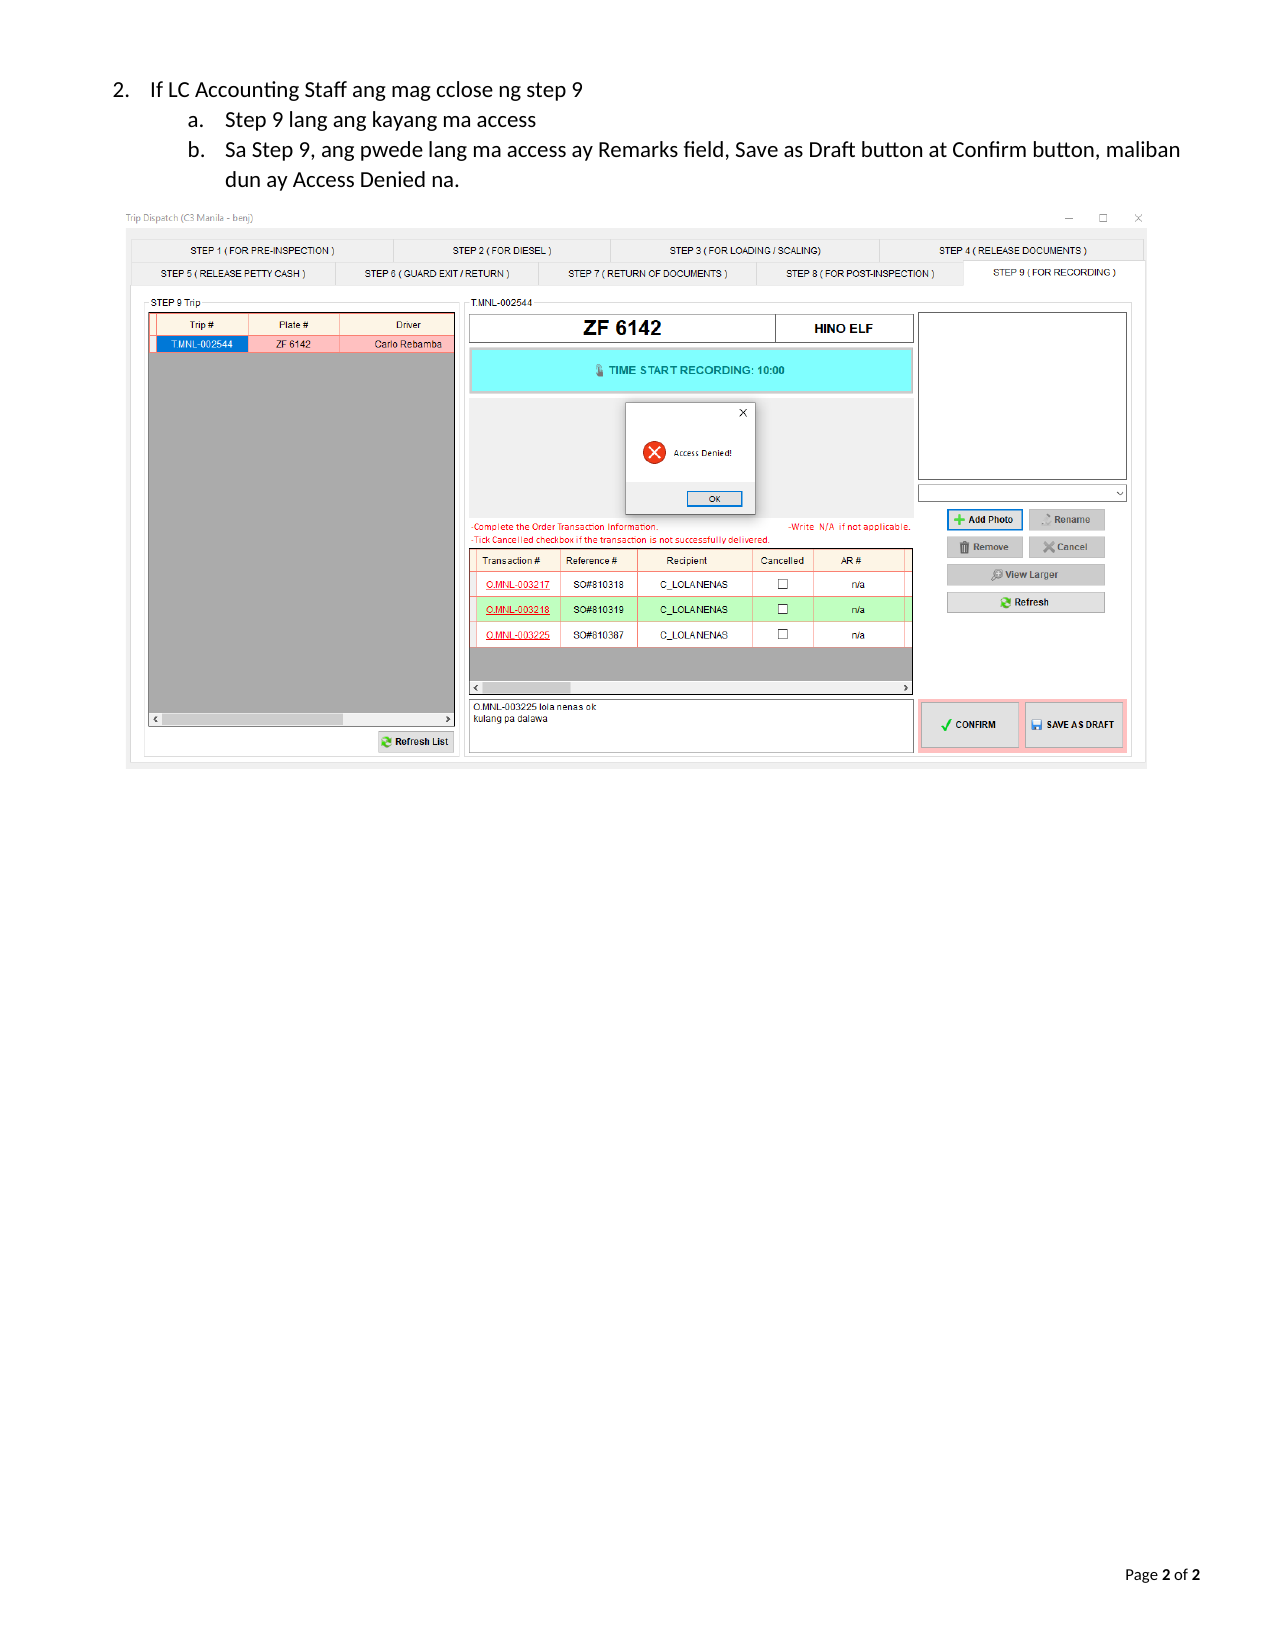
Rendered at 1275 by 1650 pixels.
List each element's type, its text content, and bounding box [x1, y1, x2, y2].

list Sa Step 9, ang pwede lang ma access ay Remarks field, Save as Draft button at Confirm button, maliban dun ay Access Denied na. [187, 135, 1200, 194]
picture [271, 322, 963, 769]
list If LC Accounting Staff ang mag cclose ng step 9 [112, 75, 1200, 103]
list Step 9 lang ang kayang ma access [187, 105, 1200, 133]
